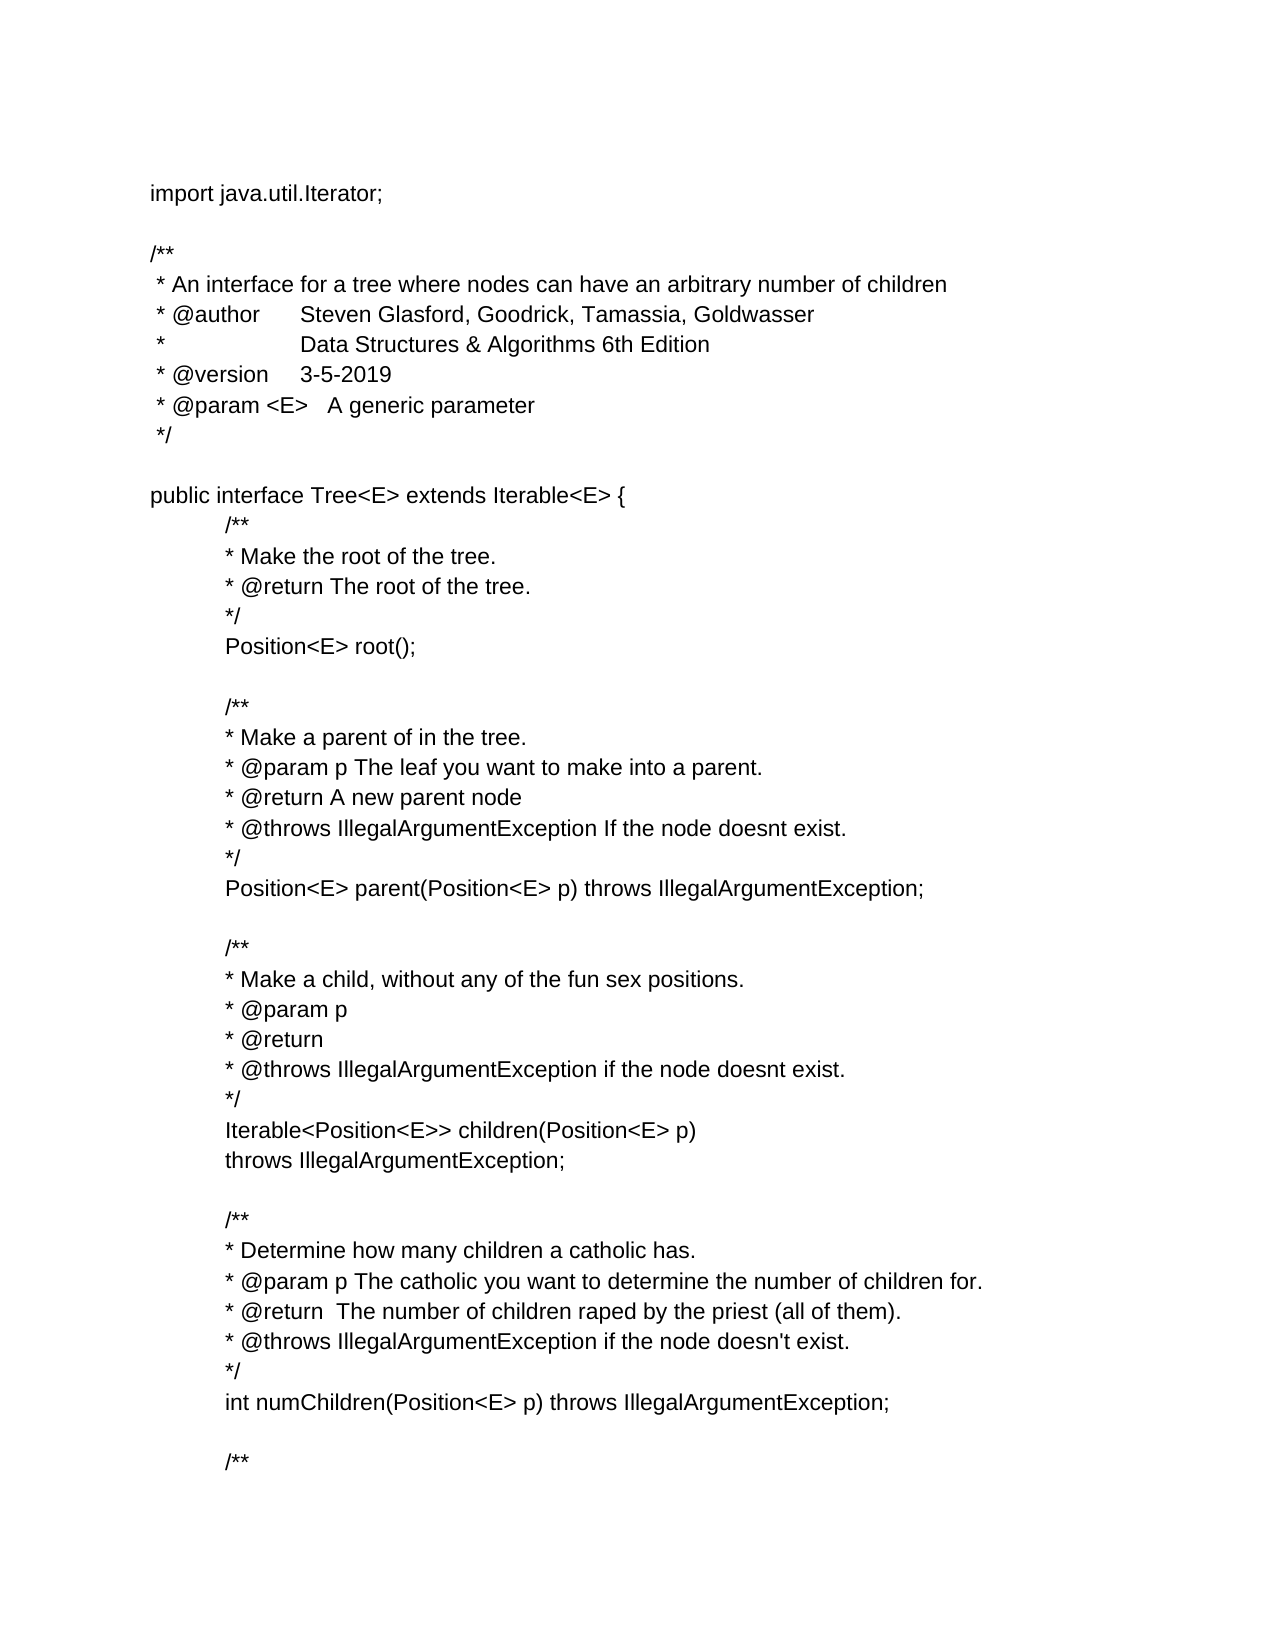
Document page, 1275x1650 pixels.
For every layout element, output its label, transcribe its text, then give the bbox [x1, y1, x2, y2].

text * @throws IllegalArgumentException If the node doesnt exist. [150, 814, 1125, 841]
text * @param <E> A generic parameter [150, 392, 1125, 418]
text * @return [150, 1026, 1125, 1052]
text Position<E> parent(Position<E> p) throws IllegalArgumentException; [150, 875, 1125, 901]
text * @param p The leaf you want to make into a parent. [150, 754, 1125, 781]
text import java.util.Iterator; [150, 180, 1125, 207]
text throws IllegalArgumentException; [150, 1147, 1125, 1173]
text * @param p The catholic you want to determine the number of children for. [150, 1268, 1125, 1294]
text /** [150, 1449, 1125, 1475]
text * @param p [150, 996, 1125, 1022]
text Iterable<Position<E>> children(Position<E> p) [150, 1117, 1125, 1143]
text * Make a child, without any of the fun sex positions. [150, 966, 1125, 992]
text */ [150, 422, 1125, 448]
text * An interface for a tree where nodes can have an arbitrary number of children [150, 271, 1125, 297]
text * Make the root of the tree. [150, 543, 1125, 569]
text Position<E> root(); [150, 633, 1125, 660]
text /** [150, 241, 1125, 267]
text */ [150, 1358, 1125, 1385]
text * @throws IllegalArgumentException if the node doesn't exist. [150, 1328, 1125, 1354]
text /** [150, 935, 1125, 962]
text /** [150, 1207, 1125, 1234]
text */ [150, 845, 1125, 871]
text * @return The number of children raped by the priest (all of them). [150, 1298, 1125, 1324]
text * @return A new parent node [150, 784, 1125, 811]
text * Make a parent of in the tree. [150, 724, 1125, 750]
text int numChildren(Position<E> p) throws IllegalArgumentException; [150, 1388, 1125, 1415]
text * @return The root of the tree. [150, 573, 1125, 599]
text /** [150, 512, 1125, 539]
text /** [150, 694, 1125, 720]
text * Data Structures & Algorithms 6th Edition [150, 331, 1125, 358]
text public interface Tree<E> extends Iterable<E> { [150, 482, 1125, 509]
text * @version 3-5-2019 [150, 361, 1125, 388]
text * @throws IllegalArgumentException if the node doesnt exist. [150, 1056, 1125, 1083]
text * Determine how many children a catholic has. [150, 1237, 1125, 1264]
text */ [150, 603, 1125, 629]
text */ [150, 1086, 1125, 1113]
text * @author Steven Glasford, Goodrick, Tamassia, Goldwasser [150, 301, 1125, 327]
